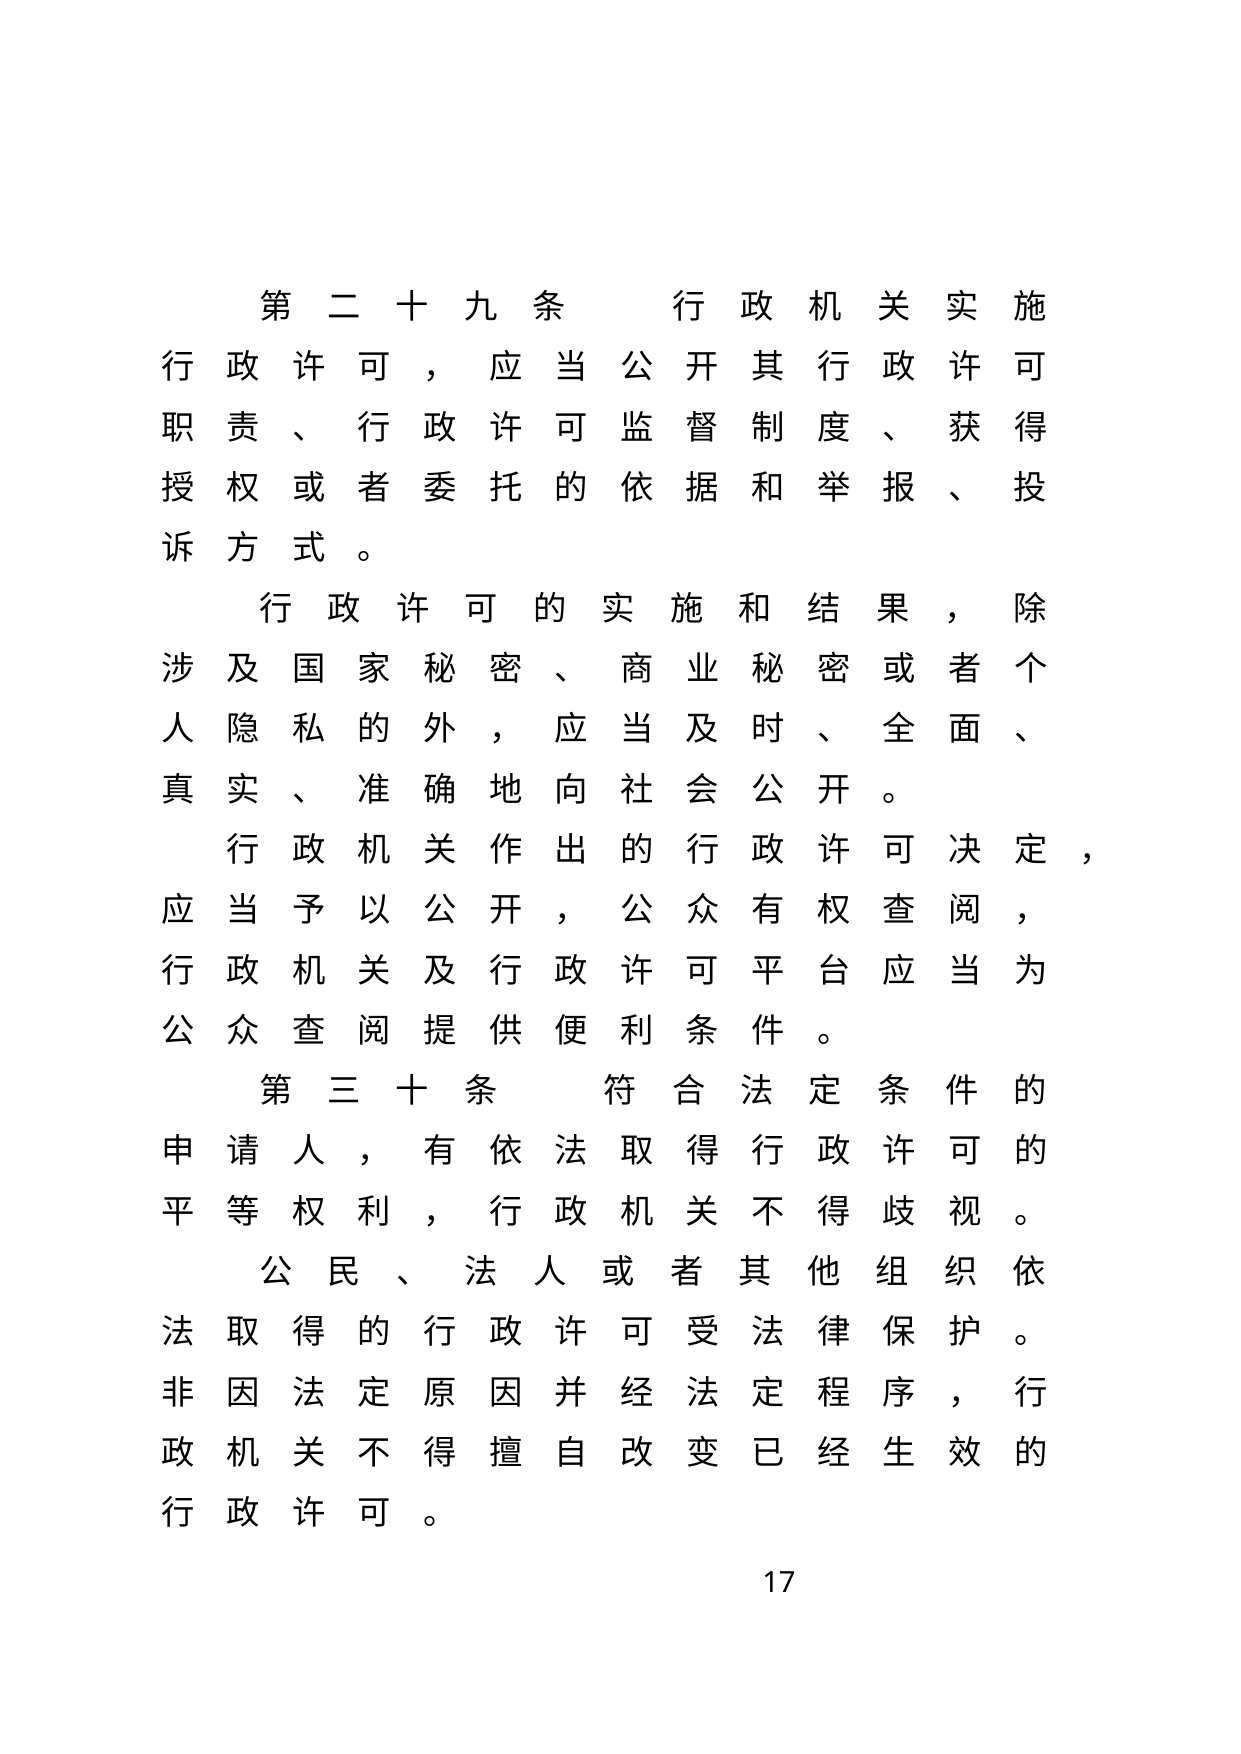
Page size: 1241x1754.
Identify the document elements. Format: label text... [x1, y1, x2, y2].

text 行政许可的实施和结果，除涉及国家秘密、商业秘密或者个人隐私的外，应当及时、全面、真实、准确地向社会公开。 [161, 575, 1079, 817]
text 第三十条 符合法定条件的申请人，有依法取得行政许可的平等权利，行政机关不得歧视。 [161, 1058, 1079, 1239]
text 行政机关作出的行政许可决定，应当予以公开，公众有权查阅，行政机关及行政许可平台应当为公众查阅提供便利条件。 [161, 817, 1079, 1058]
text 公民、法人或者其他组织依法取得的行政许可受法律保护。非因法定原因并经法定程序，行政机关不得擅自改变已经生效的行政许可。 [161, 1239, 1079, 1540]
text 第二十九条 行政机关实施行政许可，应当公开其行政许可职责、行政许可监督制度、获得授权或者委托的依据和举报、投诉方式。 [161, 274, 1079, 575]
